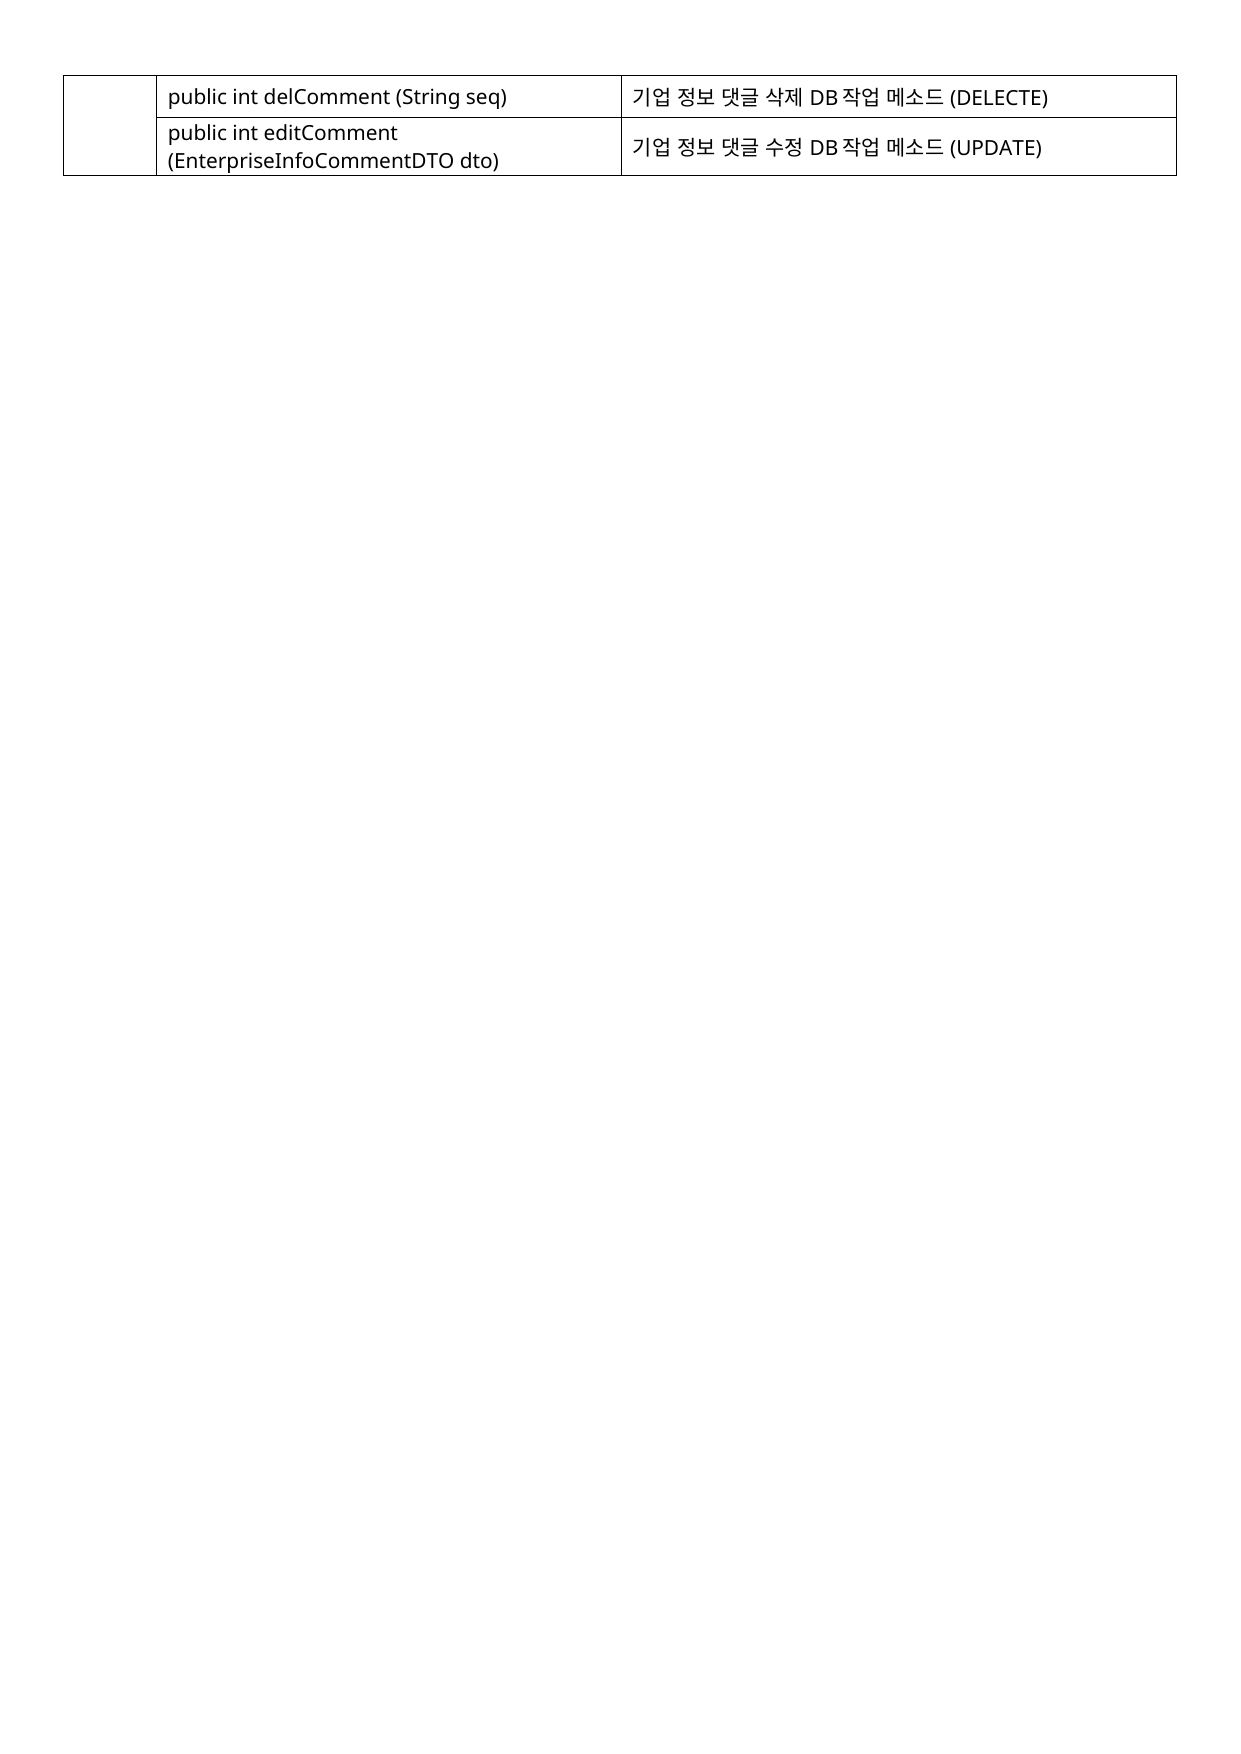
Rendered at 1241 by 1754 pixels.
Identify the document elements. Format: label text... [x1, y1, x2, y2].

table_cell public int delComment (String seq) [157, 76, 621, 117]
table_cell 기업 정보 댓글 삭제 DB작업 메소드 (DELECTE) [622, 76, 1176, 117]
table_cell 기업 정보 댓글 수정 DB작업 메소드 (UPDATE) [622, 118, 1176, 174]
table_cell public int editComment (EnterpriseInfoCommentDTO dto) [157, 118, 621, 174]
